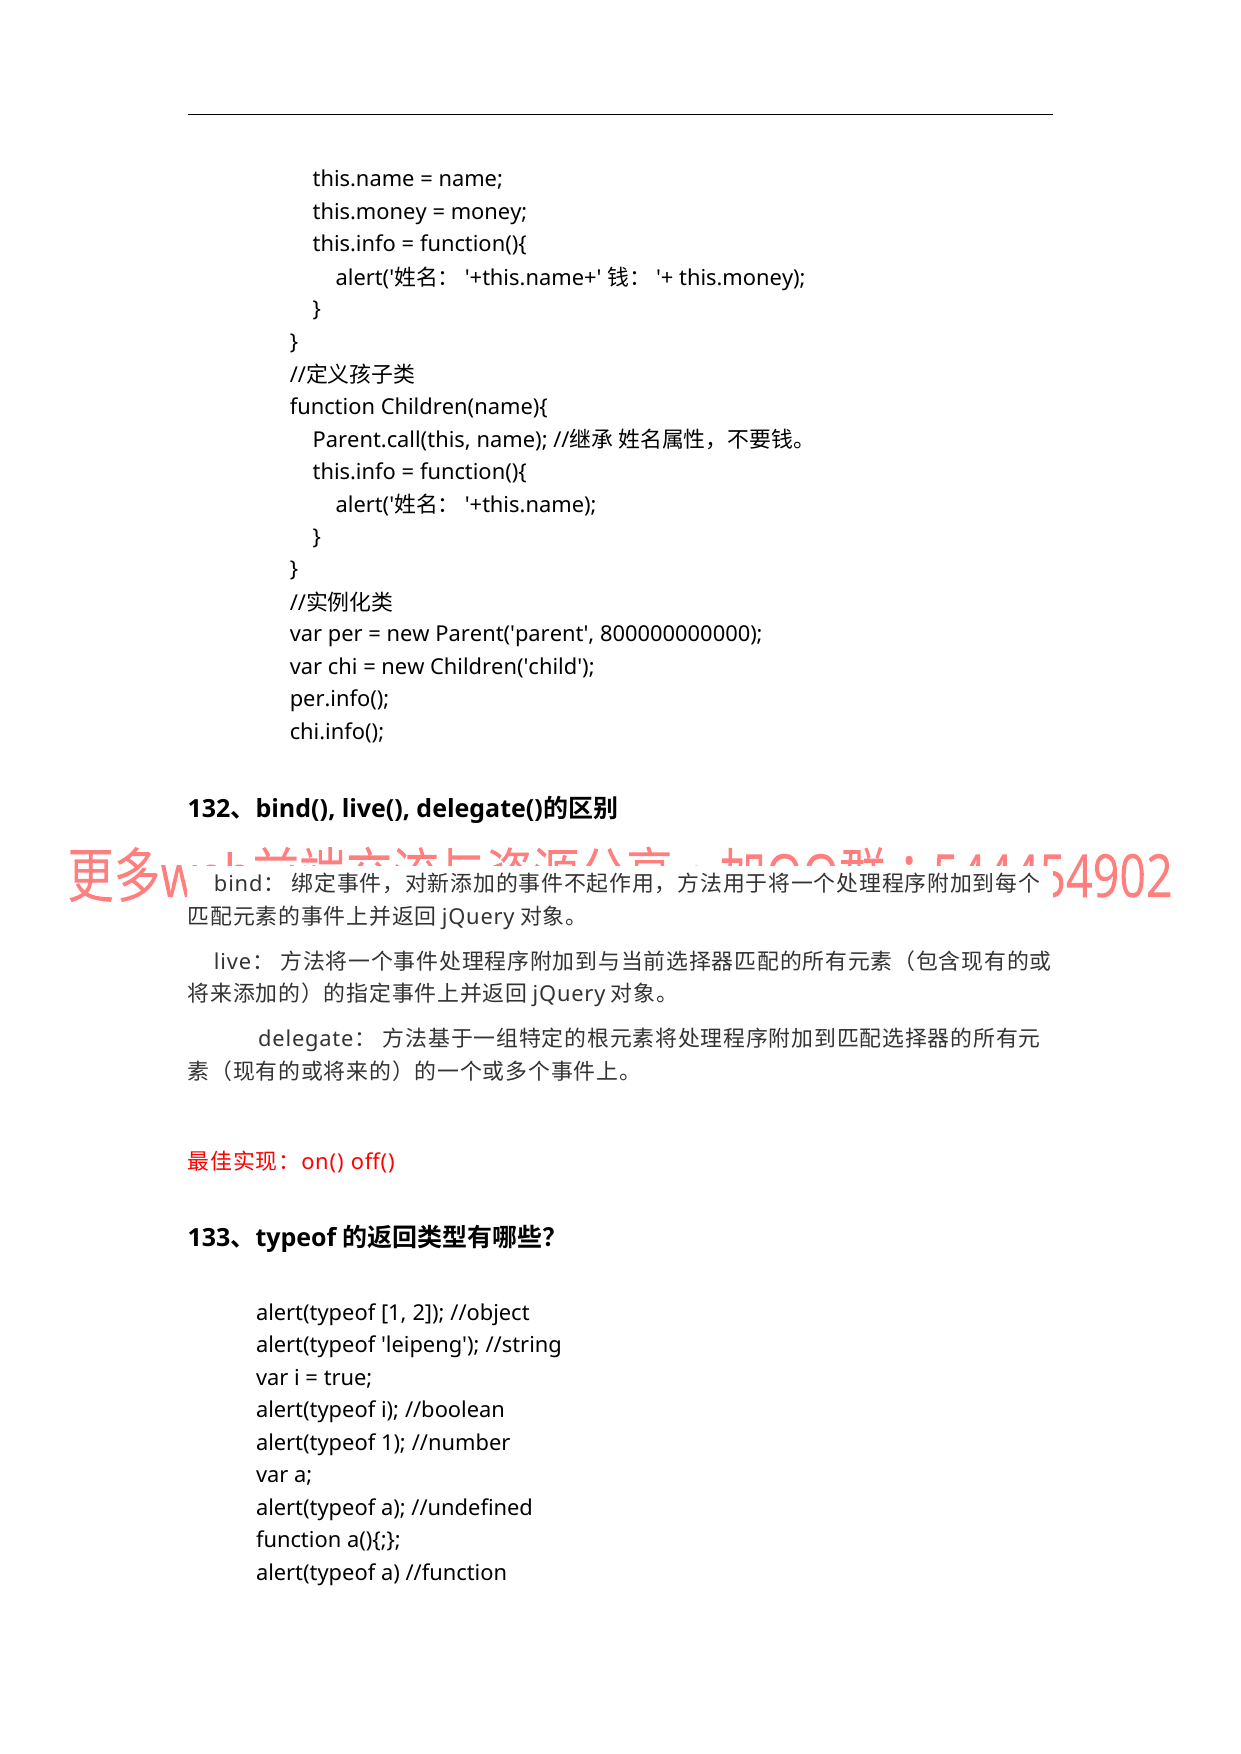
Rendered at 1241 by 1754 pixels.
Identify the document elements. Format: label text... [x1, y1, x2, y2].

subtitle 132、bind(), live(), delegate()的区别 [187, 774, 1053, 839]
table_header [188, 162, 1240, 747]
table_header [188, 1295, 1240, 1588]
subtitle 133、typeof 的返回类型有哪些？ [187, 1203, 1053, 1268]
text delegate： 方法基于一组特定的根元素将处理程序附加到匹配选择器的所有元素（现有的或将来的）的一个或多个事件上。 [187, 1021, 1053, 1086]
text 最佳实现：on() off() [187, 1144, 1053, 1176]
text bind： 绑定事件，对新添加的事件不起作用，方法用于将一个处理程序附加到每个匹配元素的事件上并返回jQuery对象。 [187, 866, 1053, 931]
text live： 方法将一个事件处理程序附加到与当前选择器匹配的所有元素（包含现有的或将来添加的）的指定事件上并返回jQuery对象。 [187, 944, 1053, 1009]
